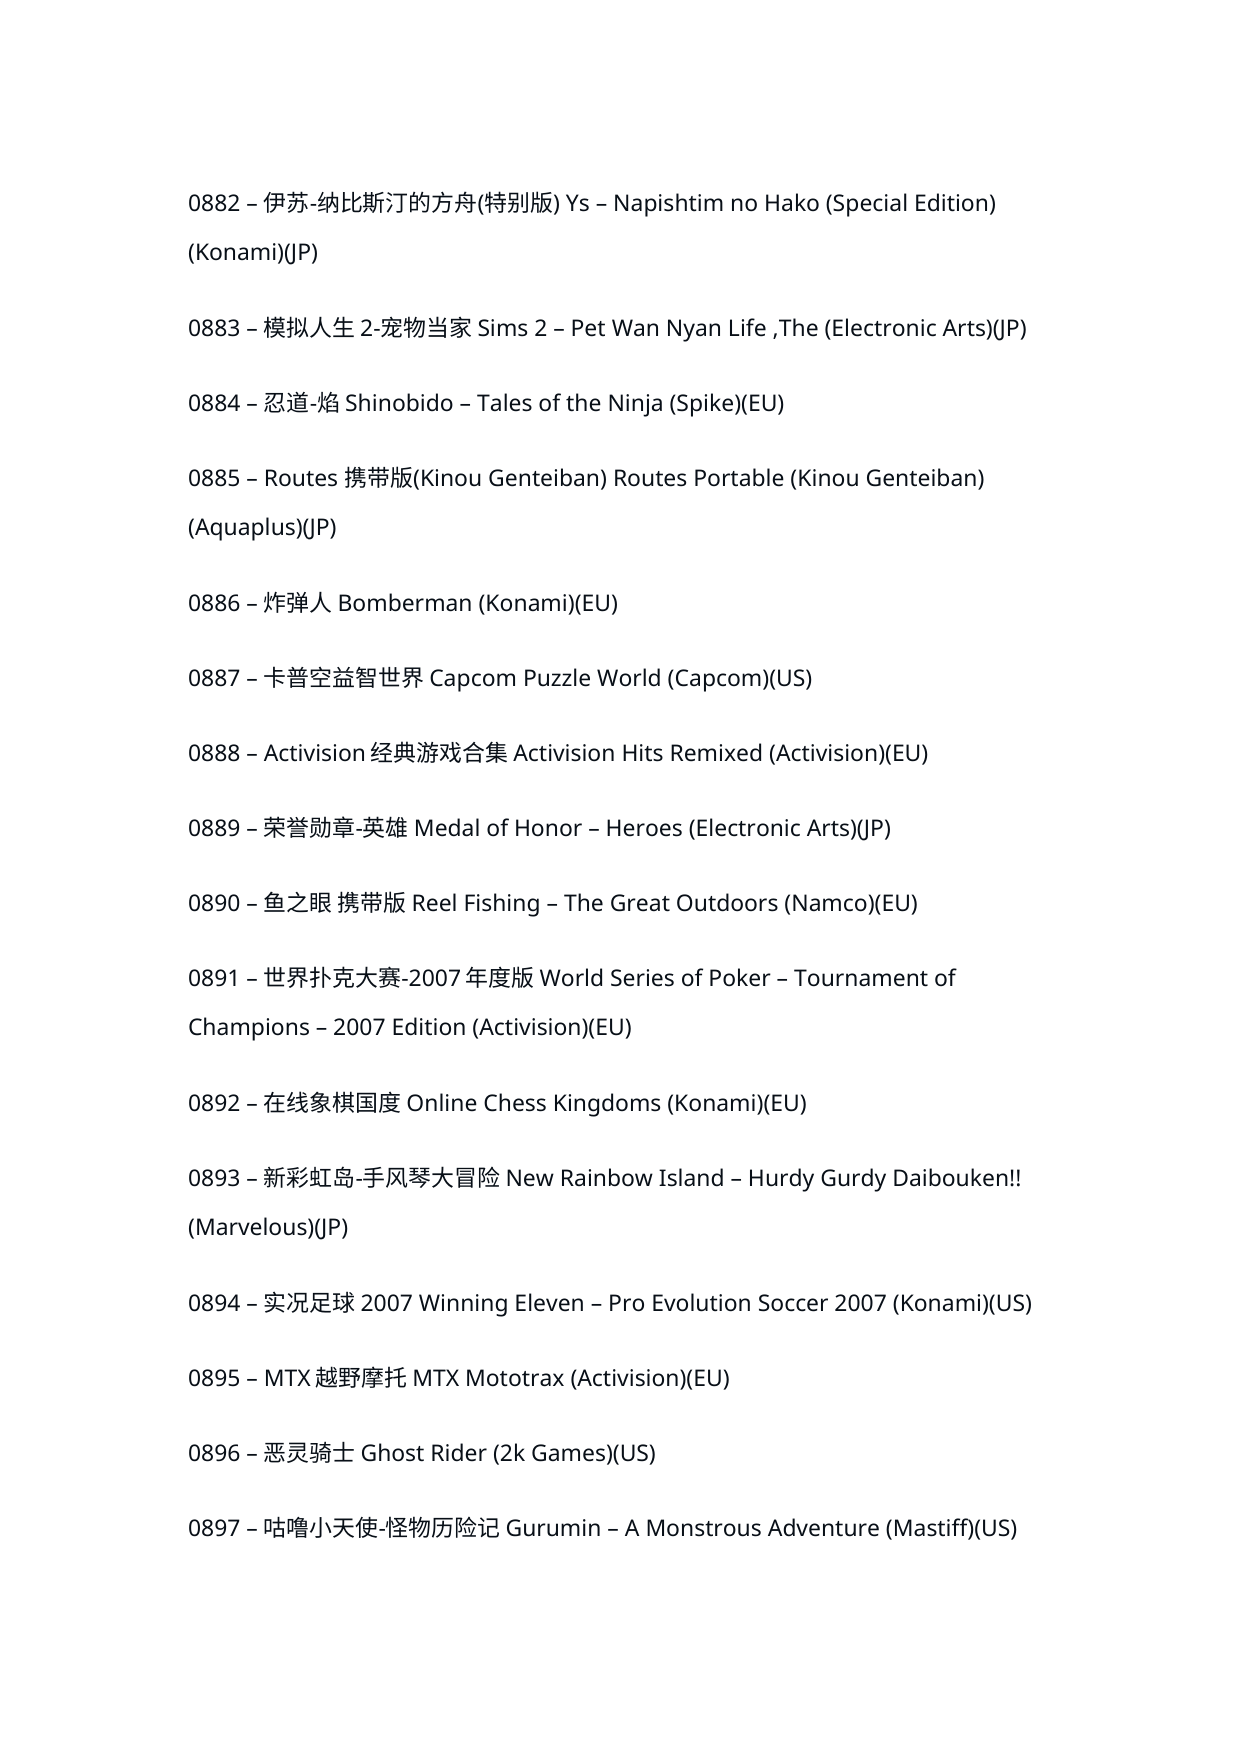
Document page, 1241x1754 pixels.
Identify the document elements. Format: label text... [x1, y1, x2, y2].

text 0895 – MTX越野摩托 MTX Mototrax (Activision)(EU) [188, 1352, 1052, 1402]
text 0889 – 荣誉勋章-英雄 Medal of Honor – Heroes (Electronic Arts)(JP) [188, 802, 1052, 852]
text 0891 – 世界扑克大赛-2007年度版 World Series of Poker – Tournament of Champions – 2007 Edition (Activision)(EU) [188, 952, 1052, 1052]
text 0890 – 鱼之眼 携带版 Reel Fishing – The Great Outdoors (Namco)(EU) [188, 877, 1052, 927]
text 0887 – 卡普空益智世界 Capcom Puzzle World (Capcom)(US) [188, 652, 1052, 702]
text 0888 – Activision经典游戏合集 Activision Hits Remixed (Activision)(EU) [188, 727, 1052, 777]
text 0883 – 模拟人生2-宠物当家 Sims 2 – Pet Wan Nyan Life ,The (Electronic Arts)(JP) [188, 302, 1052, 352]
text 0885 – Routes 携带版(Kinou Genteiban) Routes Portable (Kinou Genteiban) (Aquaplus)(JP) [188, 452, 1052, 552]
text 0894 – 实况足球 2007 Winning Eleven – Pro Evolution Soccer 2007 (Konami)(US) [188, 1277, 1052, 1327]
text 0892 – 在线象棋国度 Online Chess Kingdoms (Konami)(EU) [188, 1077, 1052, 1127]
text 0897 – 咕噜小天使-怪物历险记 Gurumin – A Monstrous Adventure (Mastiff)(US) [188, 1502, 1052, 1552]
text 0886 – 炸弹人 Bomberman (Konami)(EU) [188, 577, 1052, 627]
text 0893 – 新彩虹岛-手风琴大冒险 New Rainbow Island – Hurdy Gurdy Daibouken!! (Marvelous)(JP) [188, 1152, 1052, 1252]
text 0882 – 伊苏-纳比斯汀的方舟(特别版) Ys – Napishtim no Hako (Special Edition) (Konami)(JP) [188, 177, 1052, 277]
text 0896 – 恶灵骑士 Ghost Rider (2k Games)(US) [188, 1427, 1052, 1477]
text 0884 – 忍道-焰 Shinobido – Tales of the Ninja (Spike)(EU) [188, 377, 1052, 427]
